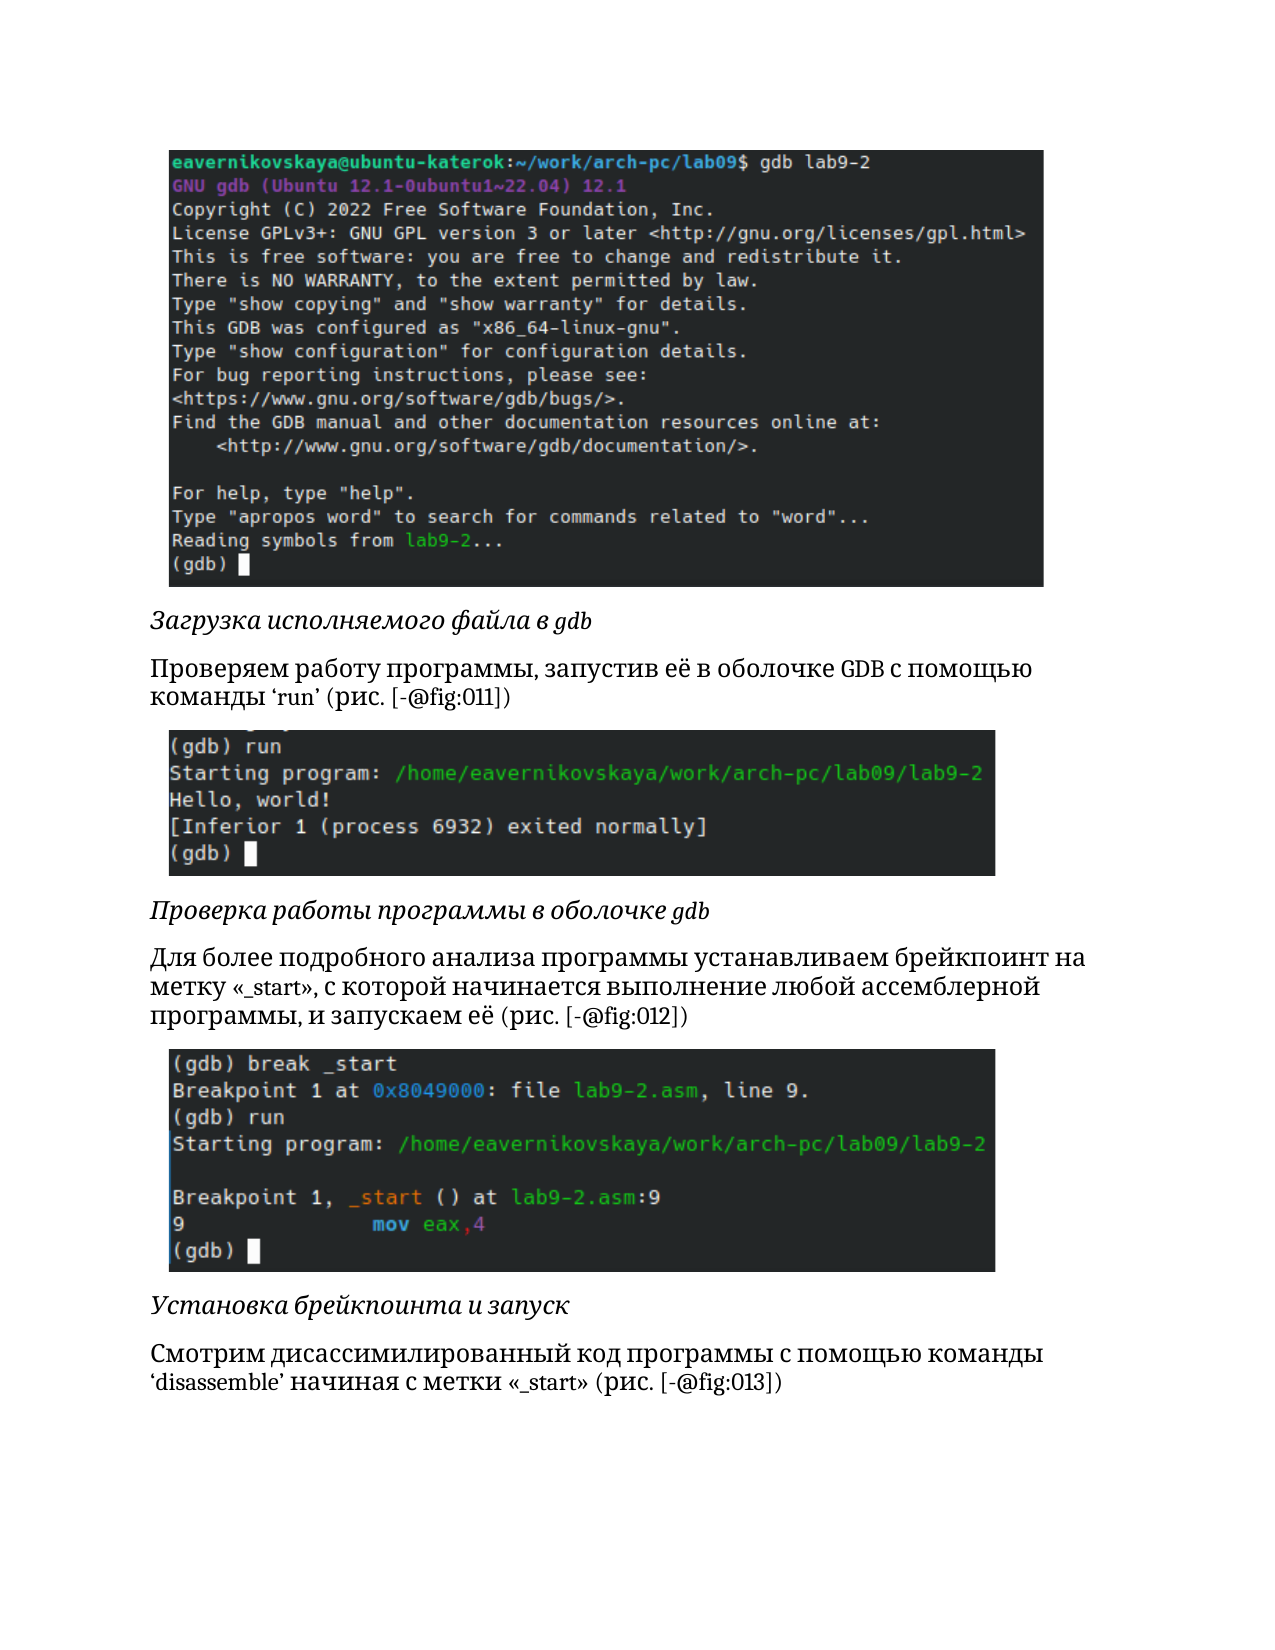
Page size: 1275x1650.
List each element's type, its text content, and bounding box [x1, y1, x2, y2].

text Проверяем работу программы, запустив её в оболочке GDB с помощью команды ‘run’ (рис. [-@fig:011]) [150, 654, 1125, 712]
text Для более подробного анализа программы устанавливаем брейкпоинт на метку «_start», с которой начинается выполнение любой ассемблерной программы, и запускаем её (рис. [-@fig:012]) [150, 944, 1125, 1031]
picture [168, 150, 1044, 587]
text Загрузка исполняемого файла в gdb [150, 607, 1125, 636]
text Установка брейкпоинта и запуск [150, 1292, 1125, 1321]
text Проверка работы программы в оболочке gdb [150, 897, 1125, 926]
picture [168, 730, 996, 876]
picture [168, 1049, 996, 1272]
text Смотрим дисассимилированный код программы с помощью команды ‘disassemble’ начиная с метки «_start» (рис. [-@fig:013]) [150, 1339, 1125, 1397]
